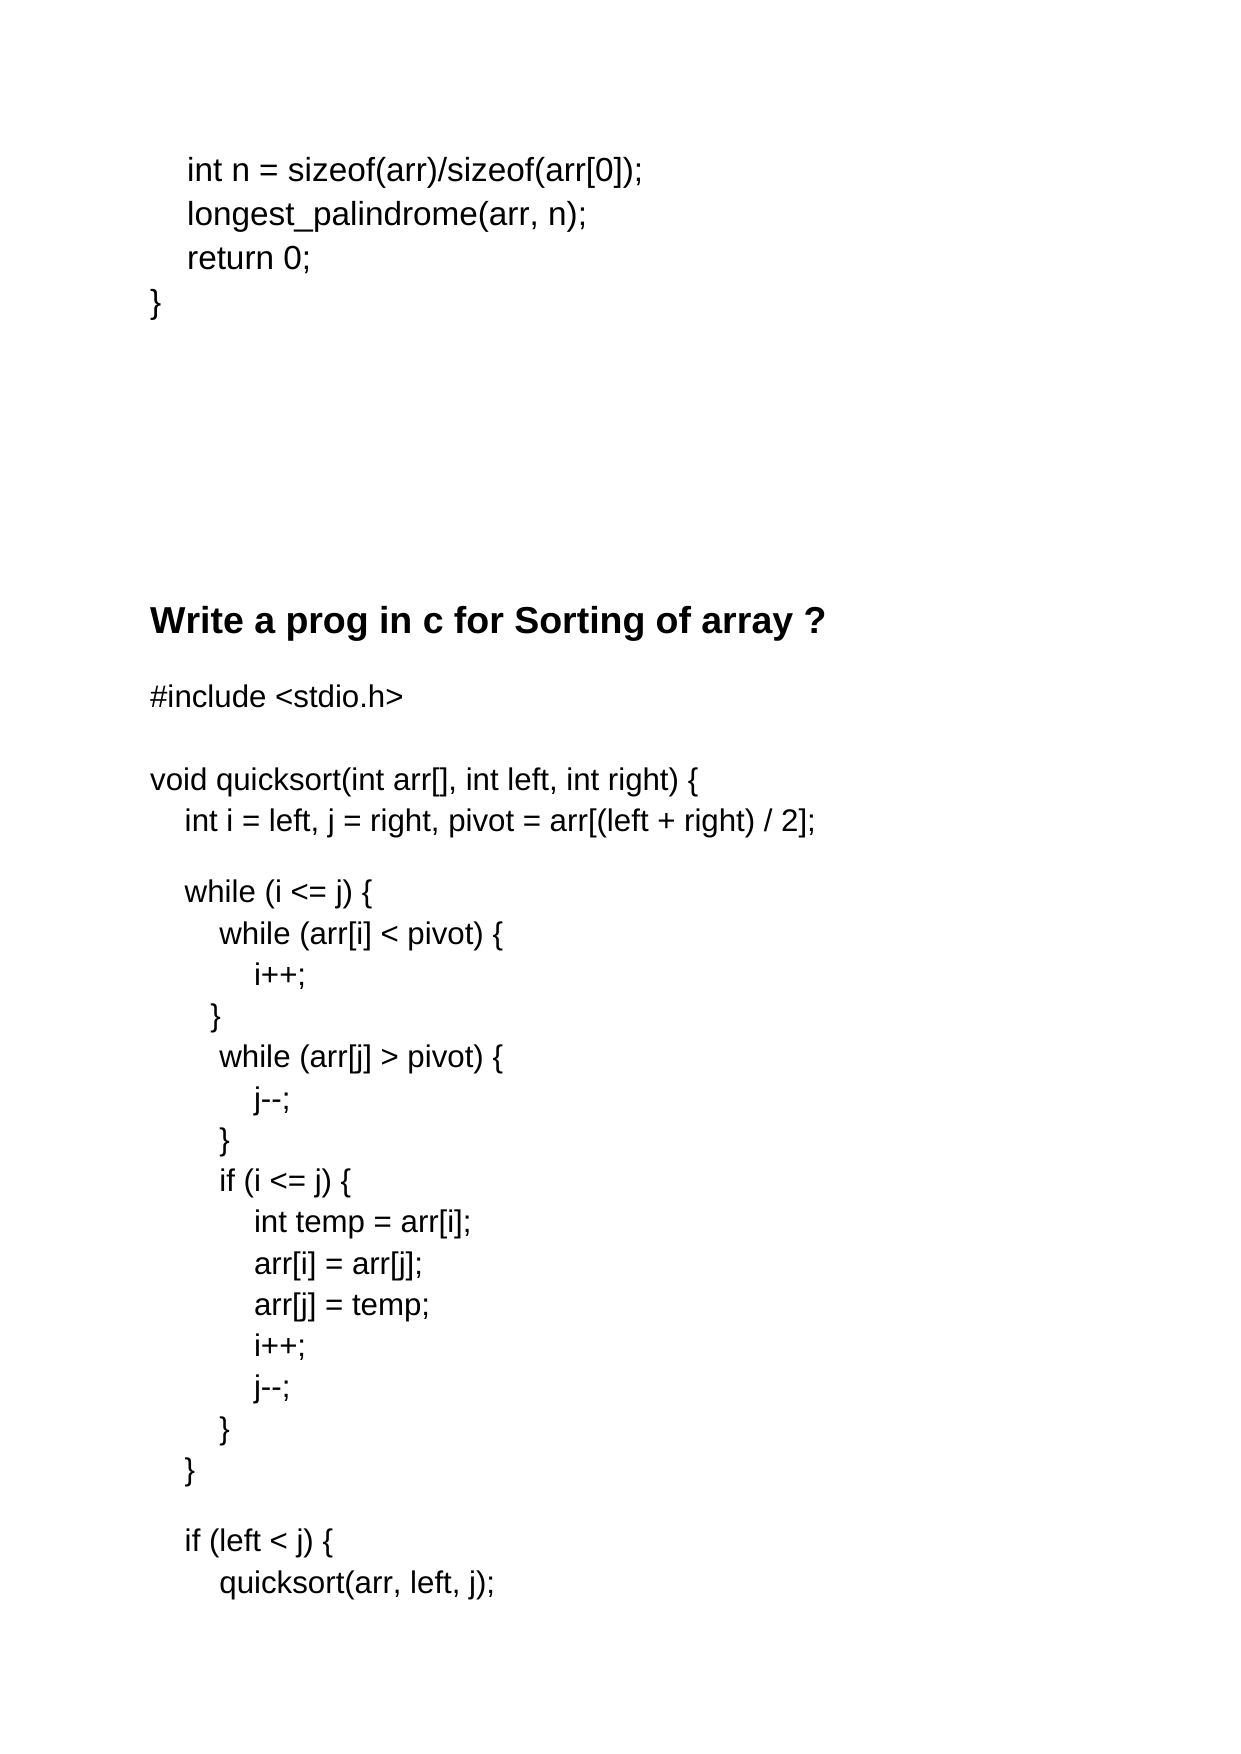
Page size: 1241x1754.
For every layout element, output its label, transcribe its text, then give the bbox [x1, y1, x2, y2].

text j--; [150, 1368, 1090, 1404]
text int n = sizeof(arr)/sizeof(arr[0]); [150, 150, 1090, 188]
text } [150, 1451, 1090, 1487]
text arr[j] = temp; [150, 1286, 1090, 1322]
text i++; [150, 956, 1090, 992]
text } [150, 282, 1090, 321]
text } [150, 1121, 1090, 1157]
text if (left < j) { [150, 1522, 1090, 1558]
text arr[i] = arr[j]; [150, 1245, 1090, 1281]
text while (i <= j) { [150, 873, 1090, 909]
text if (i <= j) { [150, 1162, 1090, 1198]
text while (arr[j] > pivot) { [150, 1038, 1090, 1074]
text int i = left, j = right, pivot = arr[(left + right) / 2]; [150, 802, 1090, 838]
text while (arr[i] < pivot) { [150, 915, 1090, 951]
text Write a prog in c for Sorting of array ? [150, 598, 1090, 642]
text } [150, 1410, 1090, 1446]
text j--; [150, 1080, 1090, 1116]
text } [150, 997, 1090, 1033]
text #include <stdio.h> [150, 678, 1090, 714]
text void quicksort(int arr[], int left, int right) { [150, 761, 1090, 797]
text quicksort(arr, left, j); [150, 1564, 1090, 1600]
text longest_palindrome(arr, n); [150, 194, 1090, 233]
text return 0; [150, 238, 1090, 277]
text int temp = arr[i]; [150, 1203, 1090, 1239]
text i++; [150, 1327, 1090, 1363]
